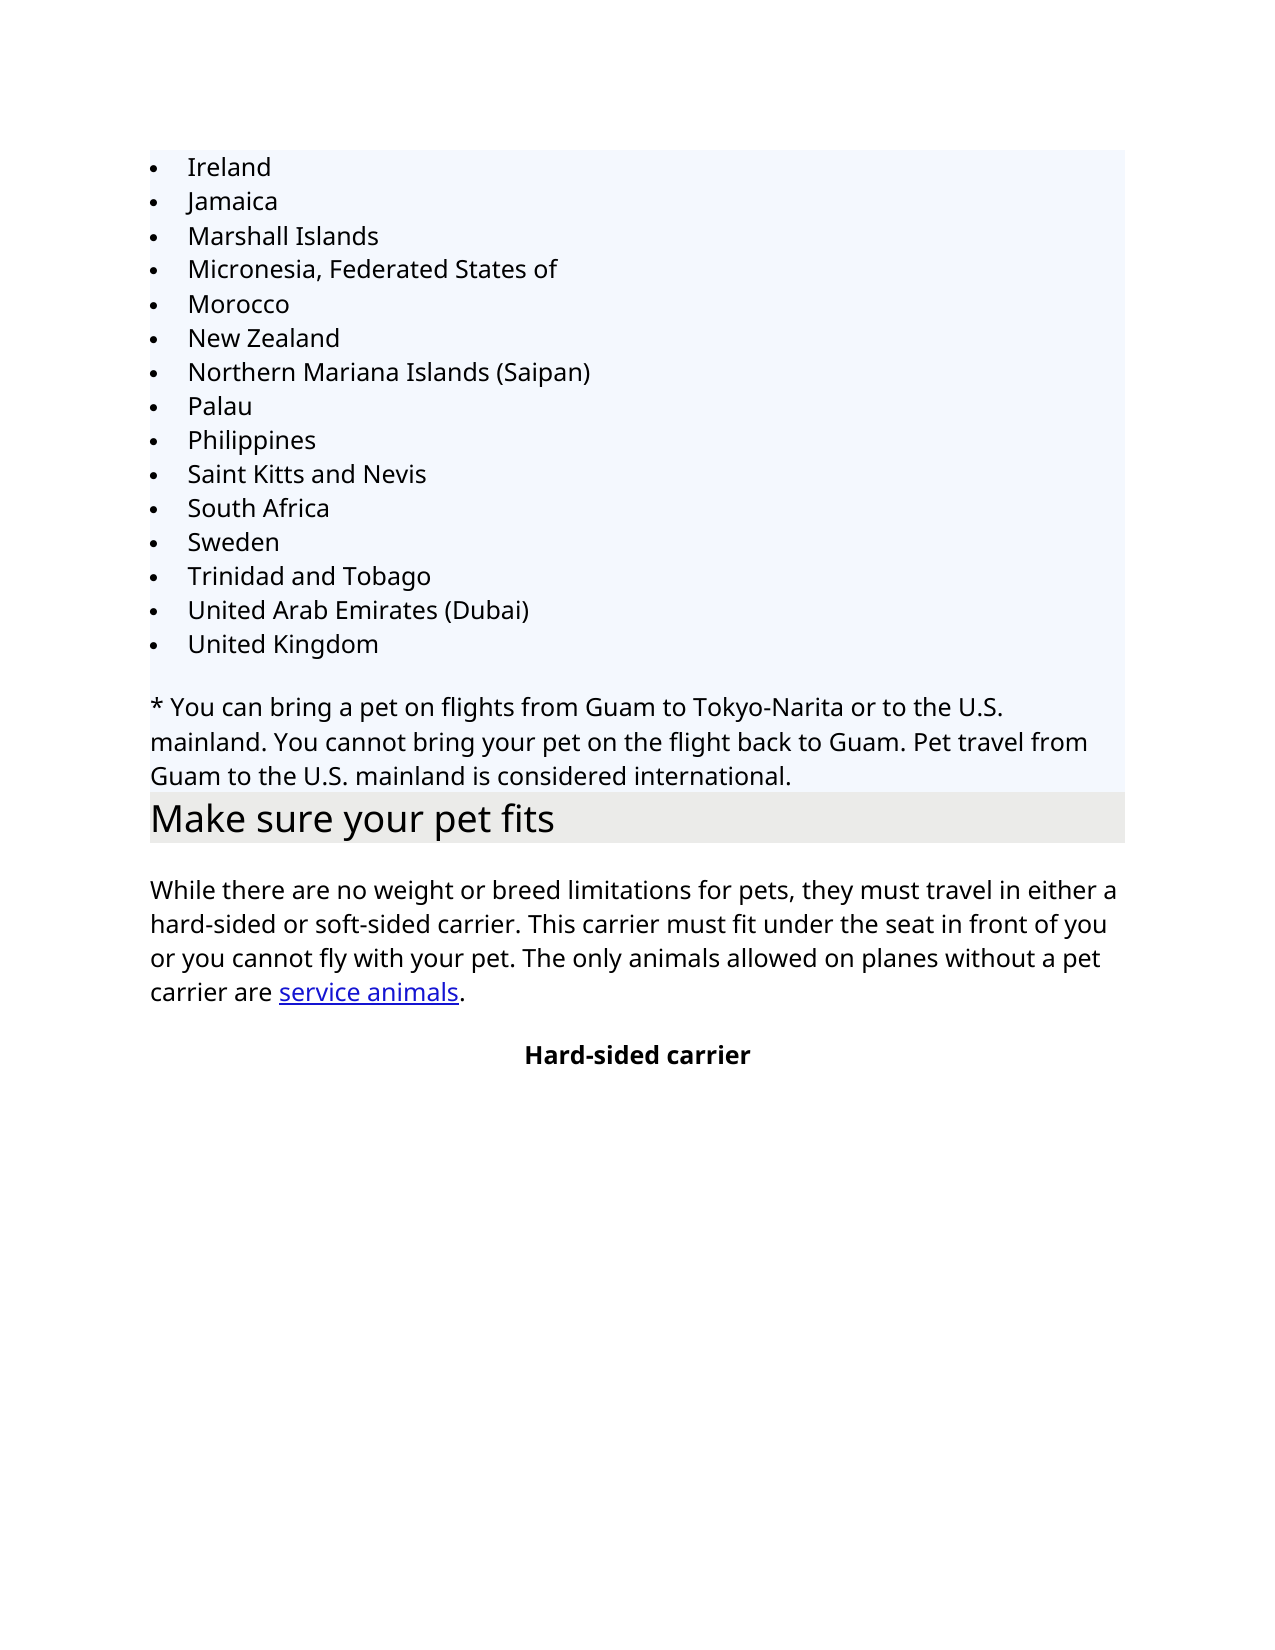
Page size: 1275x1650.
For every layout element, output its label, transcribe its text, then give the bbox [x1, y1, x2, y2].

text Make sure your pet fits [150, 792, 1125, 843]
list South Africa [150, 491, 1125, 525]
list United Kingdom [150, 627, 1125, 661]
list Northern Mariana Islands (Saipan) [150, 354, 1125, 388]
text * You can bring a pet on flights from Guam to Tokyo-Narita or to the U.S. mainland. You cannot bring your pet on the flight back to Guam. Pet travel from Guam to the U.S. mainland is considered international. [150, 690, 1125, 792]
list New Zealand [150, 320, 1125, 354]
text Hard-sided carrier [150, 1038, 1125, 1072]
list Marshall Islands [150, 218, 1125, 252]
list Ireland [150, 150, 1125, 184]
list Micronesia, Federated States of [150, 252, 1125, 286]
list Philippines [150, 422, 1125, 457]
text While there are no weight or breed limitations for pets, they must travel in either a hard-sided or soft-sided carrier. This carrier must fit under the seat in front of you or you cannot fly with your pet. The only animals allowed on planes without a pet carrier are service animals. [150, 872, 1125, 1009]
list United Arab Emirates (Dubai) [150, 593, 1125, 627]
list Morocco [150, 286, 1125, 320]
list Saint Kitts and Nevis [150, 457, 1125, 491]
list Sweden [150, 525, 1125, 559]
list Palau [150, 388, 1125, 422]
list Trinidad and Tobago [150, 559, 1125, 593]
list Jamaica [150, 184, 1125, 218]
